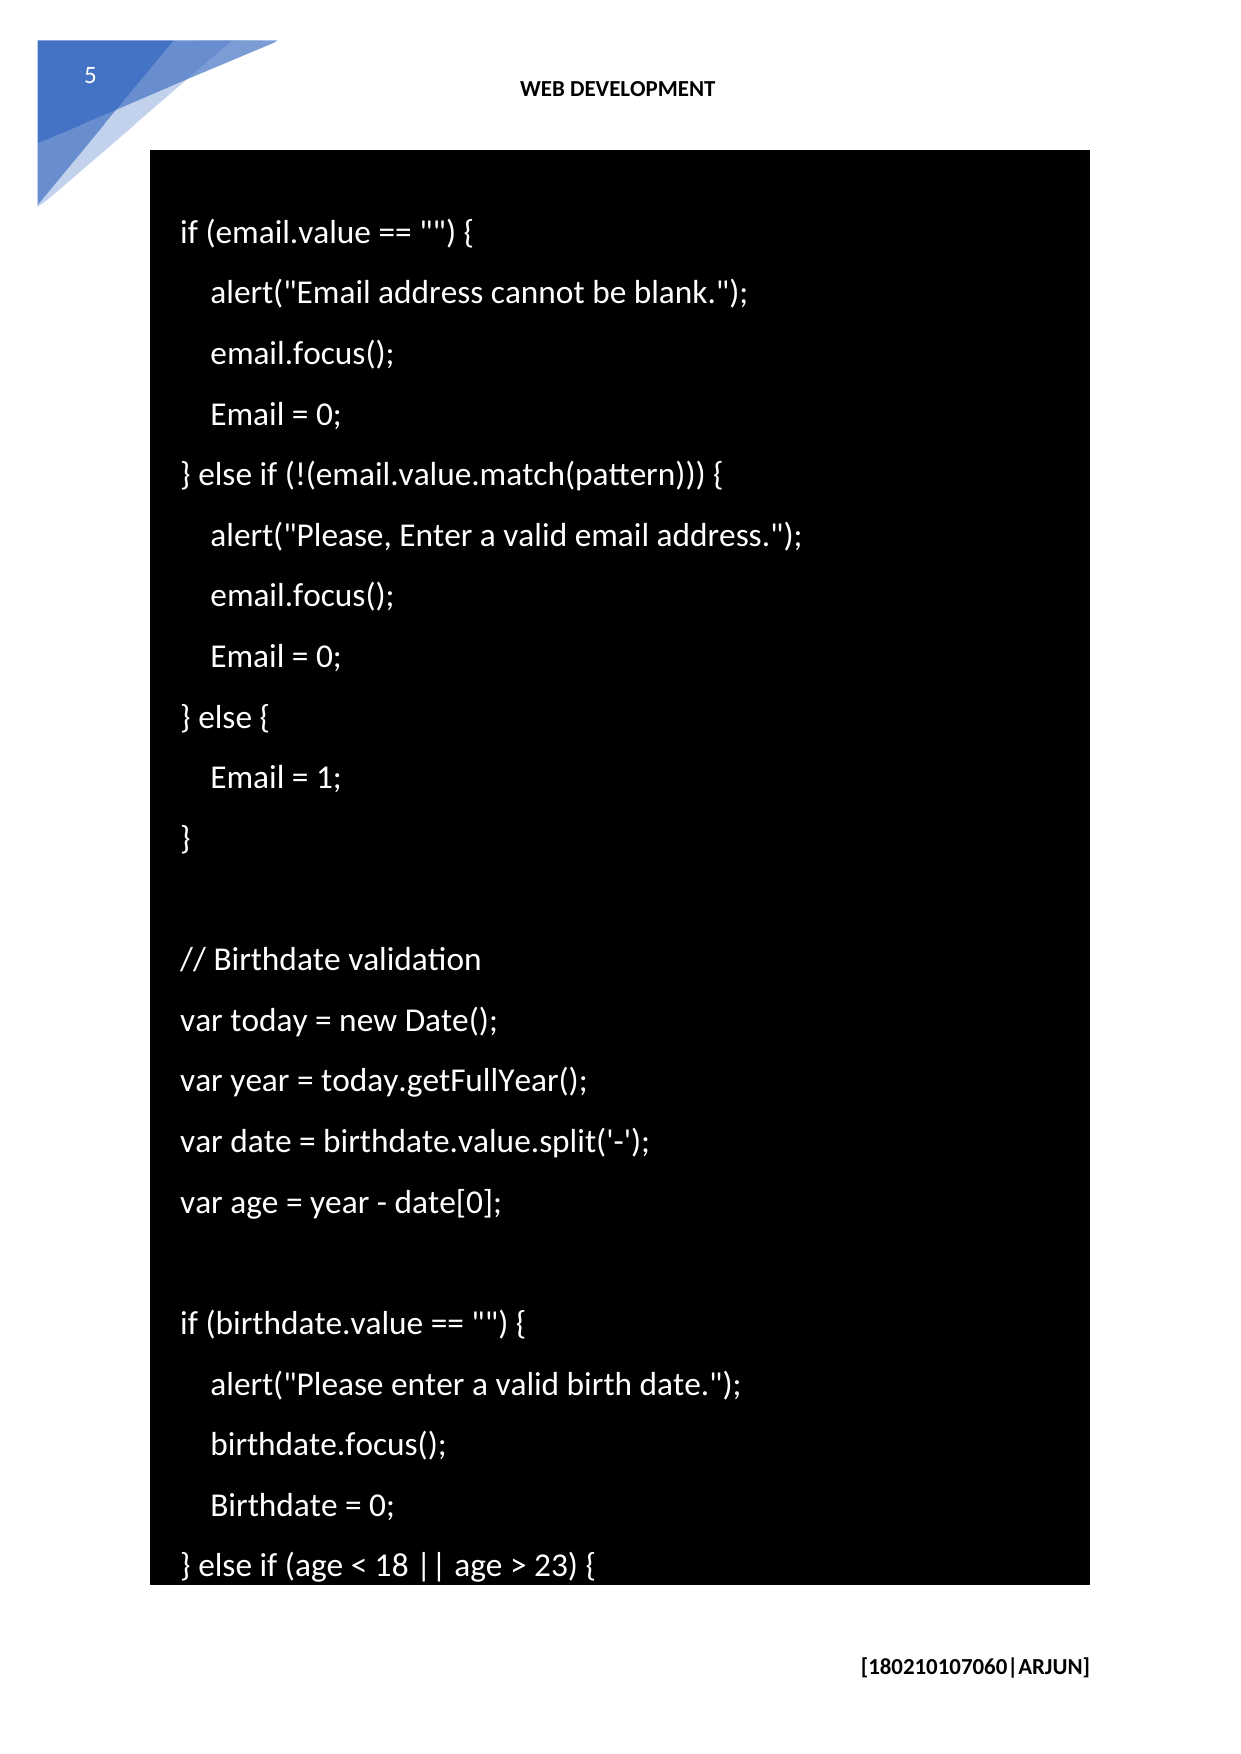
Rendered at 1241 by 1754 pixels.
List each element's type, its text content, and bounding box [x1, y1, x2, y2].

text Email = 1; [150, 756, 1090, 797]
text var today = new Date(); [150, 999, 1090, 1039]
text birthdate.focus(); [150, 1423, 1090, 1464]
text alert("Email address cannot be blank."); [150, 271, 1090, 312]
picture [37, 40, 279, 209]
text } else if (!(email.value.match(pattern))) { [150, 453, 1090, 494]
text } else { [150, 696, 1090, 736]
text // Birthdate validation [150, 938, 1090, 979]
text Birthdate = 0; [150, 1484, 1090, 1524]
text email.focus(); [150, 574, 1090, 615]
text if (birthdate.value == "") { [150, 1302, 1090, 1343]
text alert("Please enter a valid birth date."); [150, 1362, 1090, 1403]
text } else if (age < 18 || age > 23) { [150, 1544, 1090, 1585]
text Email = 0; [150, 635, 1090, 676]
text var date = birthdate.value.split('-'); [150, 1120, 1090, 1161]
text email.focus(); [150, 332, 1090, 373]
text var age = year - date[0]; [150, 1181, 1090, 1221]
text var year = today.getFullYear(); [150, 1059, 1090, 1100]
text } [150, 817, 1090, 858]
text alert("Please, Enter a valid email address."); [150, 514, 1090, 554]
text if (email.value == "") { [150, 211, 1090, 251]
text Email = 0; [150, 392, 1090, 433]
